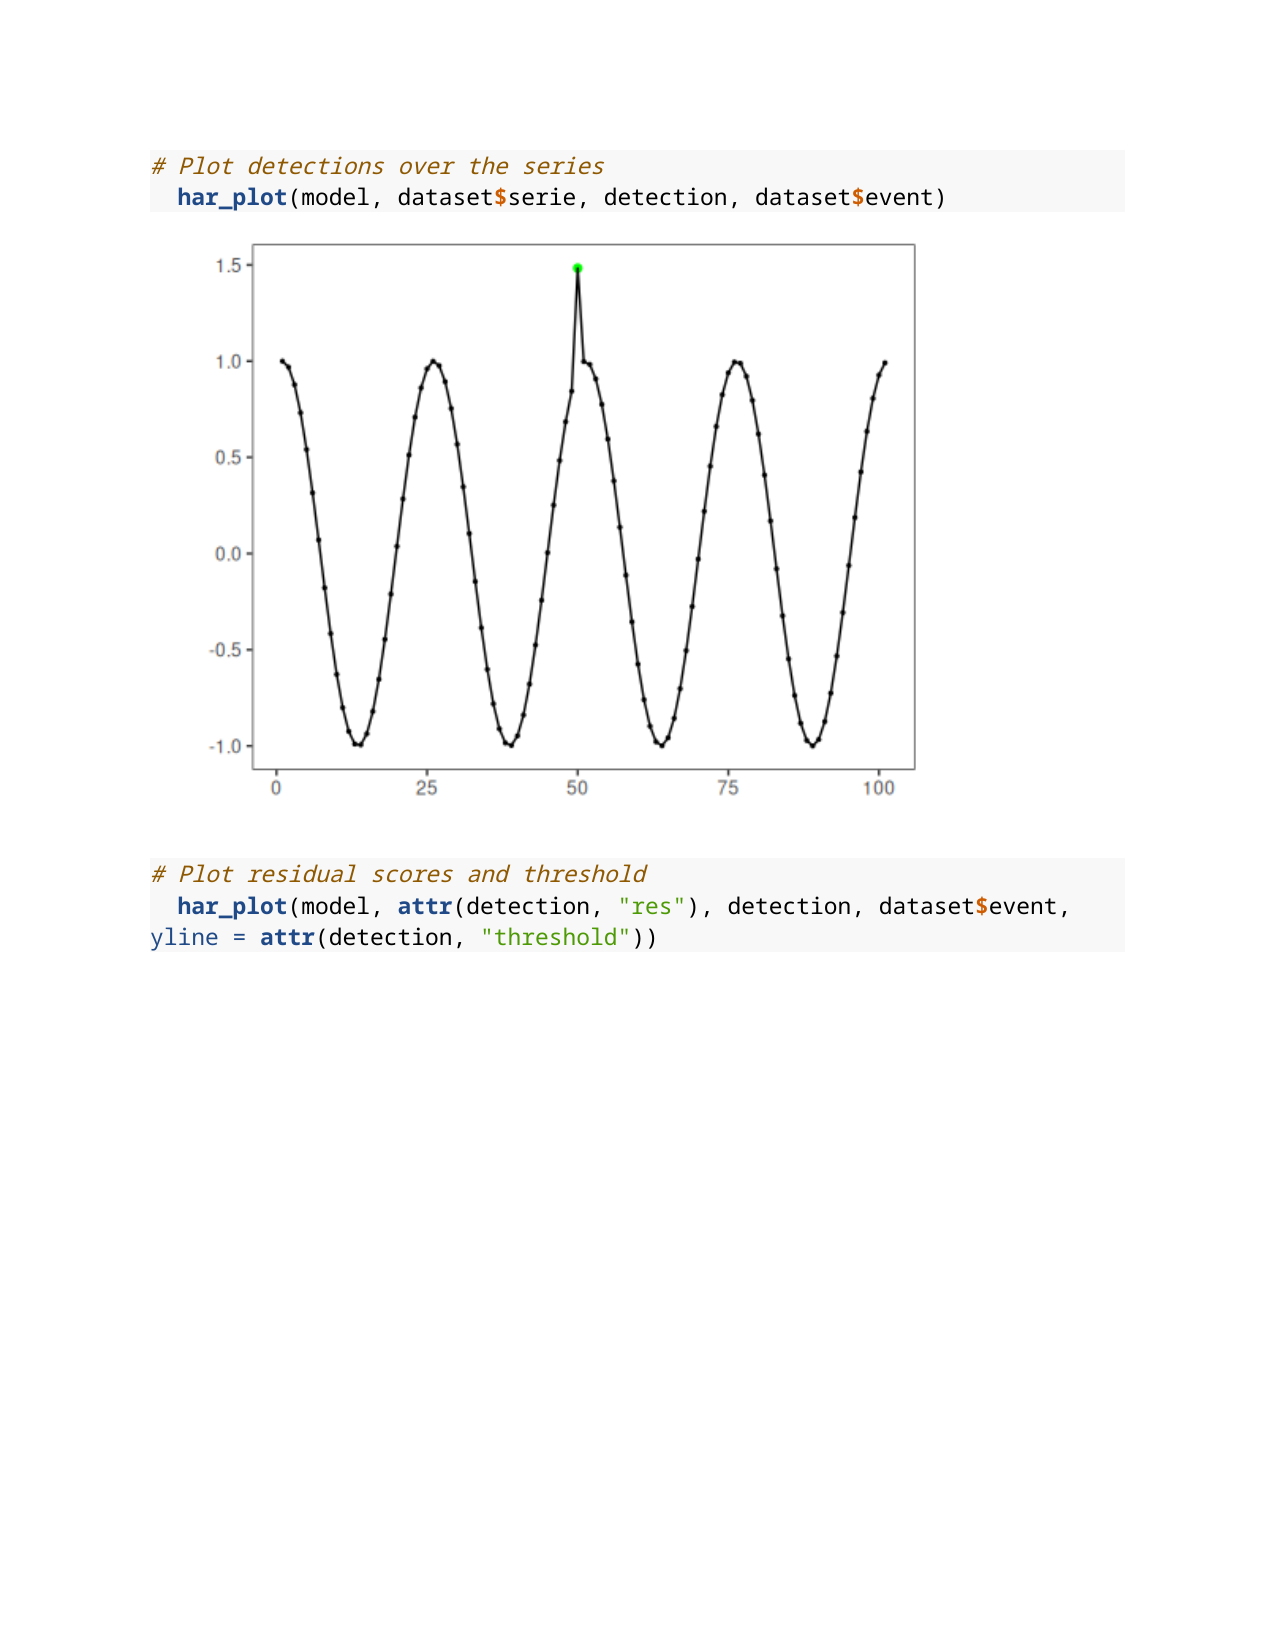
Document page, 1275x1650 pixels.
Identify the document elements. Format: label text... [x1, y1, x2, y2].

text # Plot detections over the series har_plot(model, dataset$serie, detection, dataset$event) [604, 150, 1125, 212]
picture [168, 233, 927, 840]
text # Plot residual scores and threshold har_plot(model, attr(detection, "res"), detection, dataset$event, yline = attr(detection, "threshold")) [150, 858, 1125, 952]
